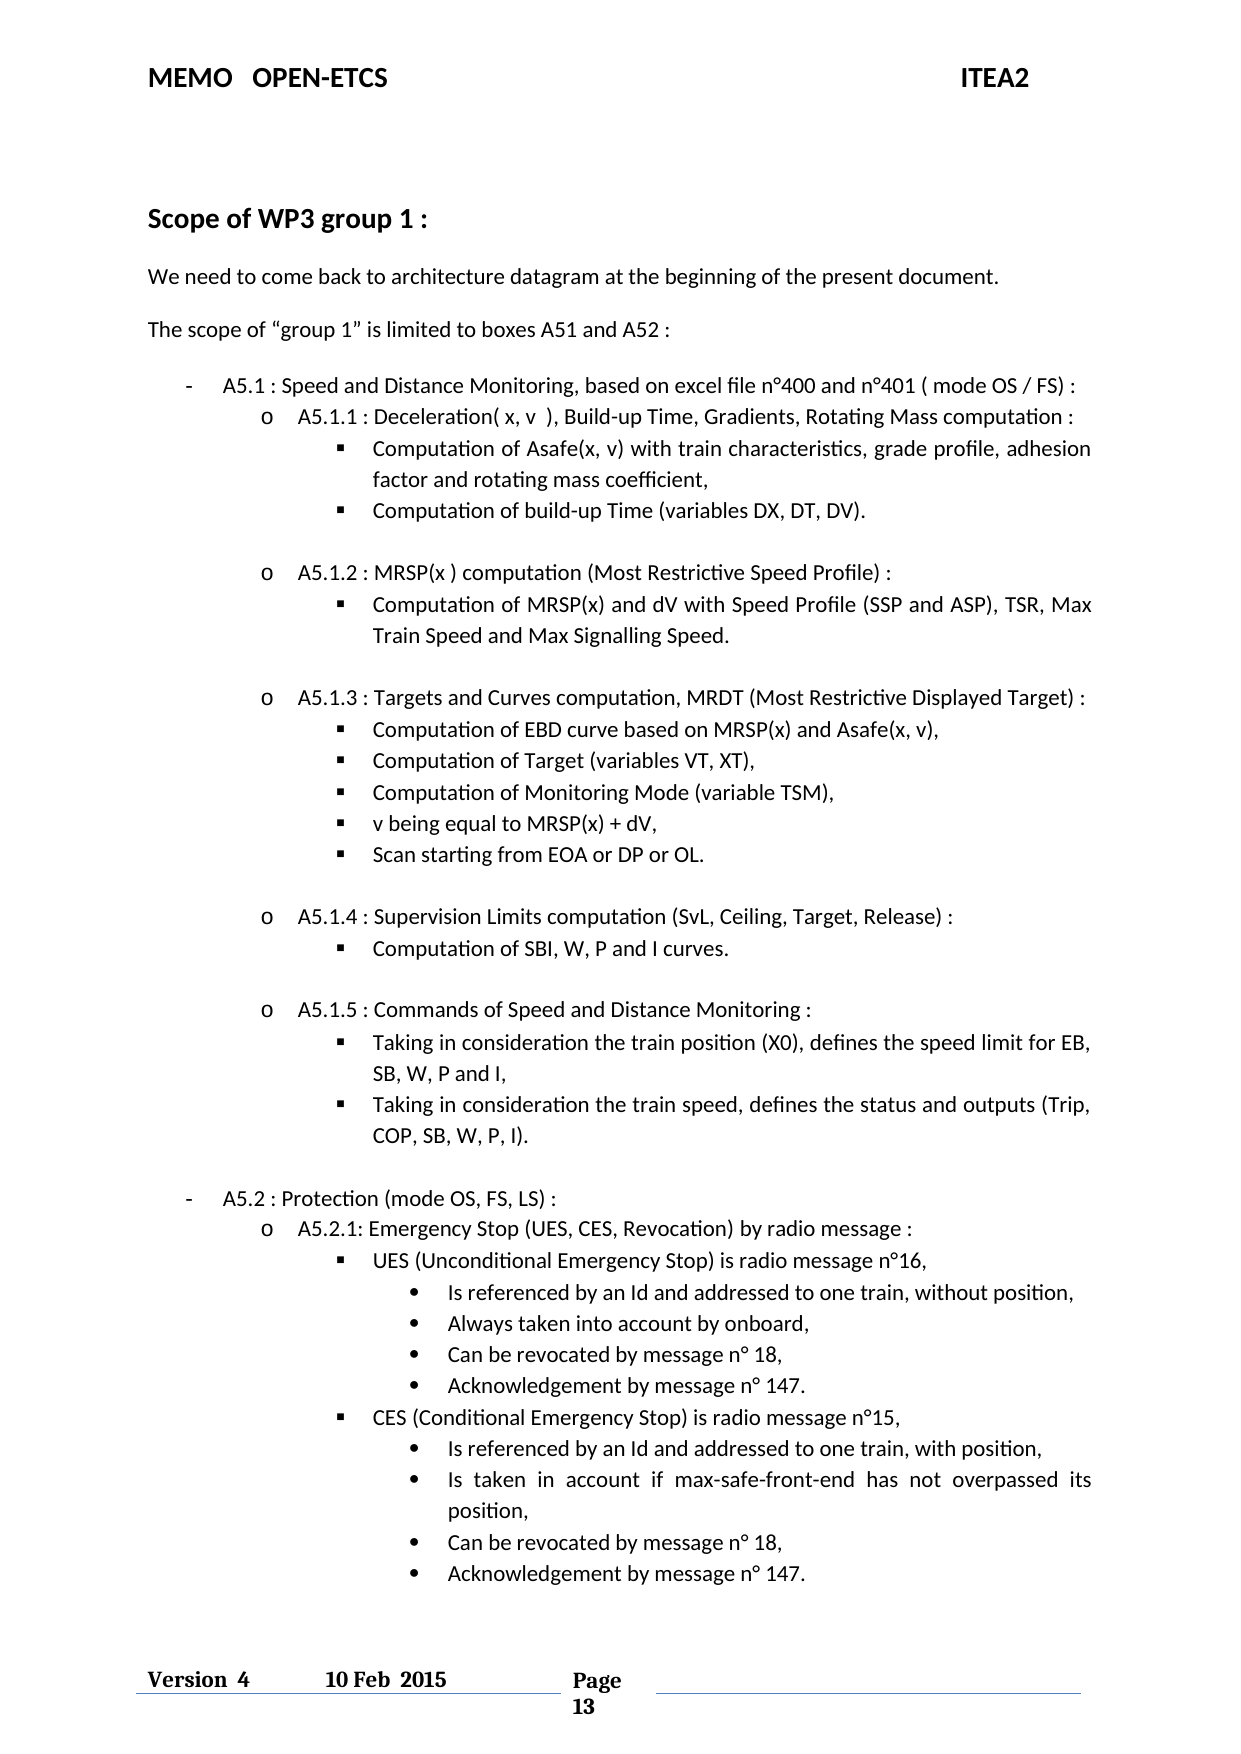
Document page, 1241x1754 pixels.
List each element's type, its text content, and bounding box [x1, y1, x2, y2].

list Computation of SBI, W, P and I curves. [335, 931, 1093, 962]
list A5.2.1: Emergency Stop (UES, CES, Revocation) by radio message : [260, 1212, 1093, 1243]
list A5.1 : Speed and Distance Monitoring, based on excel file n°400 and n°401 ( mode OS / FS) : [185, 368, 1093, 400]
list Taking in consideration the train speed, defines the status and outputs (Trip, COP, SB, W, P, I). [335, 1087, 1093, 1150]
list v being equal to MRSP(x) + dV, [335, 806, 1093, 837]
list Is referenced by an Id and addressed to one train, without position, [410, 1275, 1093, 1306]
list Scan starting from EOA or DP or OL. [335, 837, 1093, 868]
list Acknowledgement by message n° 147. [410, 1556, 1093, 1587]
list Always taken into account by onboard, [410, 1306, 1093, 1337]
list Taking in consideration the train position (X0), defines the speed limit for EB, SB, W, P and I, [335, 1025, 1093, 1087]
list A5.1.2 : MRSP(x ) computation (Most Restrictive Speed Profile) : [260, 556, 1093, 587]
list A5.1.3 : Targets and Curves computation, MRDT (Most Restrictive Displayed Target) : [260, 681, 1093, 712]
list Computation of EBD curve based on MRSP(x) and Asafe(x, v), [335, 712, 1093, 743]
list Computation of MRSP(x) and dV with Speed Profile (SSP and ASP), TSR, Max Train Speed and Max Signalling Speed. [335, 587, 1093, 650]
list Computation of Monitoring Mode (variable TSM), [335, 775, 1093, 806]
list CES (Conditional Emergency Stop) is radio message n°15, [335, 1400, 1093, 1431]
list Computation of Asafe(x, v) with train characteristics, grade profile, adhesion factor and rotating mass coefficient, [335, 431, 1093, 493]
list Computation of Target (variables VT, XT), [335, 743, 1093, 775]
text Scope of WP3 group 1 : [148, 201, 1093, 236]
list A5.1.1 : Deceleration( x, v ), Build-up Time, Gradients, Rotating Mass computation : [260, 400, 1093, 431]
list Is taken in account if max-safe-front-end has not overpassed its position, [410, 1462, 1093, 1525]
text The scope of “group 1” is limited to boxes A51 and A52 : [148, 315, 1093, 343]
list UES (Unconditional Emergency Stop) is radio message n°16, [335, 1243, 1093, 1275]
list Computation of build-up Time (variables DX, DT, DV). [335, 493, 1093, 525]
list Can be revocated by message n° 18, [410, 1337, 1093, 1368]
list Can be revocated by message n° 18, [410, 1525, 1093, 1556]
list A5.1.4 : Supervision Limits computation (SvL, Ceiling, Target, Release) : [260, 900, 1093, 931]
list Is referenced by an Id and addressed to one train, with position, [410, 1431, 1093, 1462]
text We need to come back to architecture datagram at the beginning of the present document. [148, 262, 1093, 290]
list A5.1.5 : Commands of Speed and Distance Monitoring : [260, 993, 1093, 1025]
list A5.2 : Protection (mode OS, FS, LS) : [185, 1181, 1093, 1212]
list Acknowledgement by message n° 147. [410, 1368, 1093, 1400]
